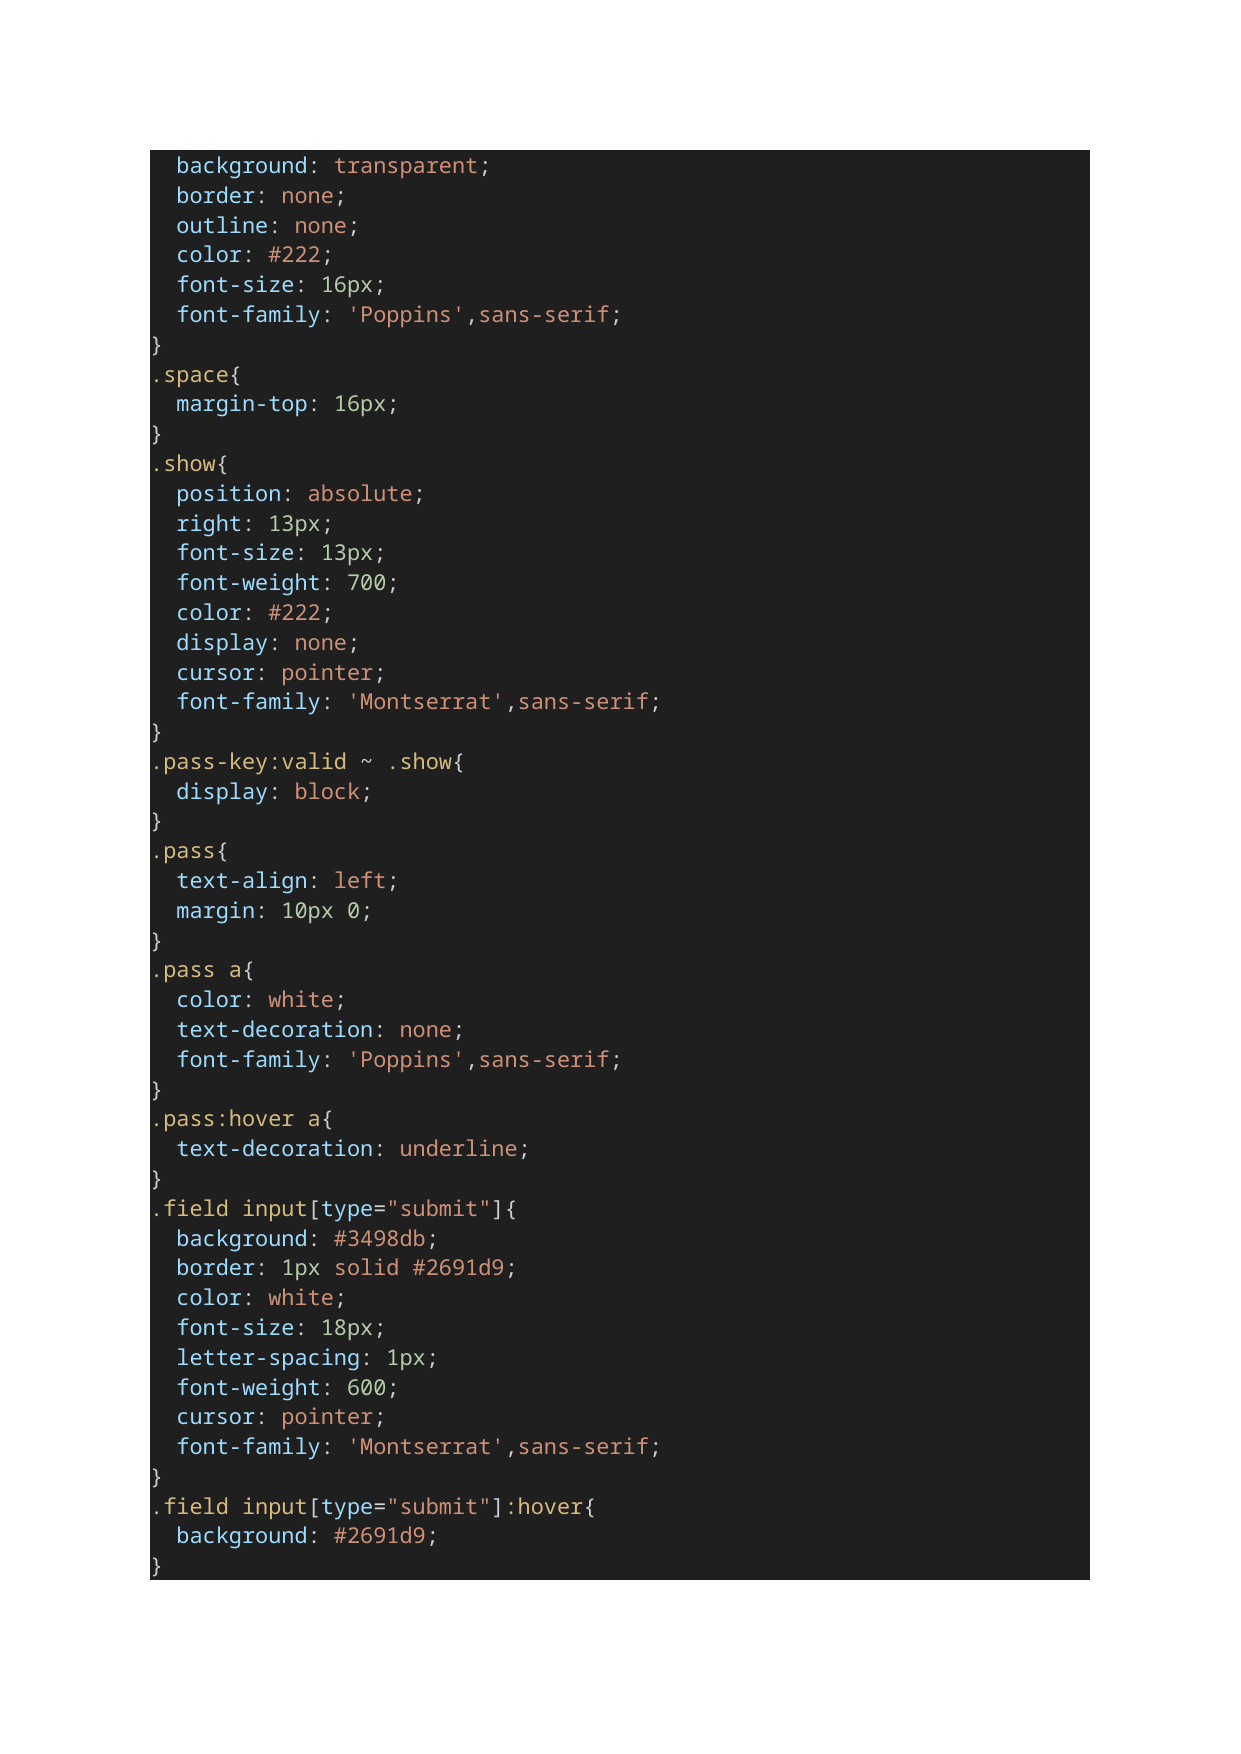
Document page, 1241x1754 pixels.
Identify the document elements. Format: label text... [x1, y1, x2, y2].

text margin: 10px 0; [150, 895, 1090, 924]
text .show{ [150, 448, 1090, 478]
text } [150, 1163, 1090, 1193]
text } [150, 1073, 1090, 1103]
text } [150, 716, 1090, 746]
text font-weight: 600; [150, 1371, 1090, 1401]
text text-decoration: underline; [150, 1133, 1090, 1163]
text .field input[type="submit"]:hover{ [150, 1491, 1090, 1520]
text .pass{ [150, 835, 1090, 865]
text right: 13px; [150, 507, 1090, 537]
text background: #3498db; [150, 1222, 1090, 1252]
text color: #222; [150, 597, 1090, 627]
text background: #2691d9; [150, 1520, 1090, 1550]
text font-weight: 700; [150, 567, 1090, 597]
text } [150, 1550, 1090, 1580]
text background: transparent; [150, 150, 1090, 180]
text text-align: left; [150, 865, 1090, 895]
text font-family: 'Montserrat',sans-serif; [150, 686, 1090, 716]
text color: white; [150, 1282, 1090, 1312]
text border: 1px solid #2691d9; [150, 1252, 1090, 1282]
text } [150, 418, 1090, 448]
text outline: none; [150, 209, 1090, 239]
text margin-top: 16px; [150, 388, 1090, 418]
text display: block; [150, 776, 1090, 805]
text color: #222; [150, 239, 1090, 269]
text border: none; [150, 180, 1090, 209]
text font-family: 'Montserrat',sans-serif; [150, 1431, 1090, 1461]
text } [150, 924, 1090, 954]
text .pass a{ [150, 954, 1090, 984]
text letter-spacing: 1px; [150, 1342, 1090, 1371]
text .pass-key:valid ~ .show{ [150, 746, 1090, 776]
text text-decoration: none; [150, 1014, 1090, 1044]
text } [150, 1461, 1090, 1491]
text font-size: 16px; [150, 269, 1090, 299]
text cursor: pointer; [150, 1401, 1090, 1431]
text .field input[type="submit"]{ [150, 1193, 1090, 1222]
text font-size: 18px; [150, 1312, 1090, 1342]
text font-family: 'Poppins',sans-serif; [150, 1044, 1090, 1073]
text } [150, 329, 1090, 358]
text display: none; [150, 627, 1090, 656]
text position: absolute; [150, 478, 1090, 507]
text font-size: 13px; [150, 537, 1090, 567]
text font-family: 'Poppins',sans-serif; [150, 299, 1090, 329]
text color: white; [150, 984, 1090, 1014]
text cursor: pointer; [150, 656, 1090, 686]
text .pass:hover a{ [150, 1103, 1090, 1133]
text } [150, 805, 1090, 835]
text .space{ [150, 358, 1090, 388]
